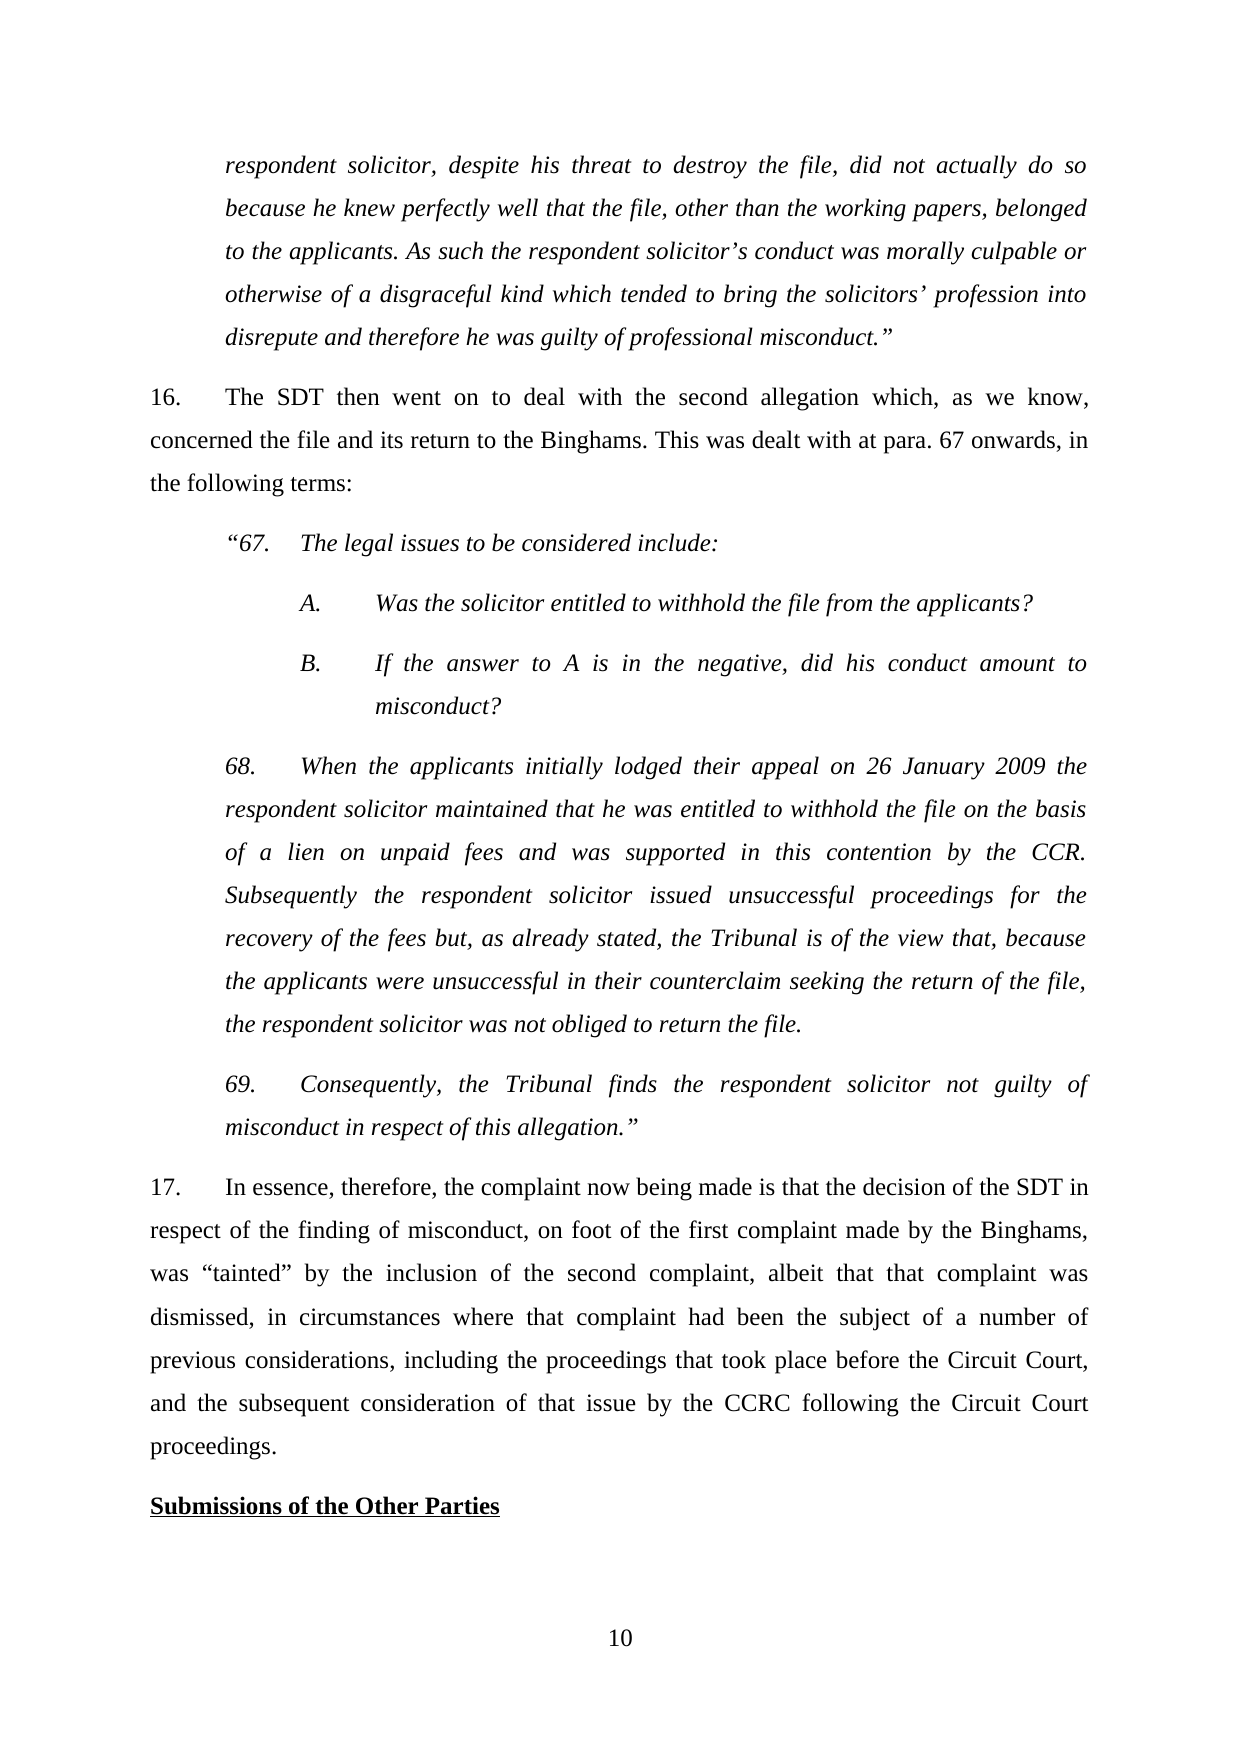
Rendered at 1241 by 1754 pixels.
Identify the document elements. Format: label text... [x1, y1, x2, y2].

text B. If the answer to A is in the negative, did his conduct amount to misconduct? [300, 648, 1090, 720]
text Submissions of the Other Parties [150, 1491, 1090, 1519]
text 69. Consequently, the Tribunal finds the respondent solicitor not guilty of misconduct in respect of this allegation.” [225, 1069, 1090, 1141]
text A. Was the solicitor entitled to withhold the file from the applicants? [300, 588, 1090, 617]
text 68. When the applicants initially lodged their appeal on 26 January 2009 the respondent solicitor maintained that he was entitled to withhold the file on the basis of a lien on unpaid fees and was supported in this contention by the CCR. Subsequently the respondent solicitor issued unsuccessful proceedings for the recovery of the fees but, as already stated, the Tribunal is of the view that, because the applicants were unsuccessful in their counterclaim seeking the return of the file, the respondent solicitor was not obliged to return the file. [225, 751, 1090, 1038]
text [225, 150, 1090, 351]
text 16. The SDT then went on to deal with the second allegation which, as we know, concerned the file and its return to the Binghams. This was dealt with at para. 67 onwards, in the following terms: [150, 382, 1090, 497]
text “67. The legal issues to be considered include: [225, 528, 1090, 557]
text 17. In essence, therefore, the complaint now being made is that the decision of the SDT in respect of the finding of misconduct, on foot of the first complaint made by the Binghams, was “tainted” by the inclusion of the second complaint, albeit that that complaint was dismissed, in circumstances where that complaint had been the subject of a number of previous considerations, including the proceedings that took place before the Circuit Court, and the subsequent consideration of that issue by the CCRC following the Circuit Court proceedings. [150, 1172, 1090, 1460]
